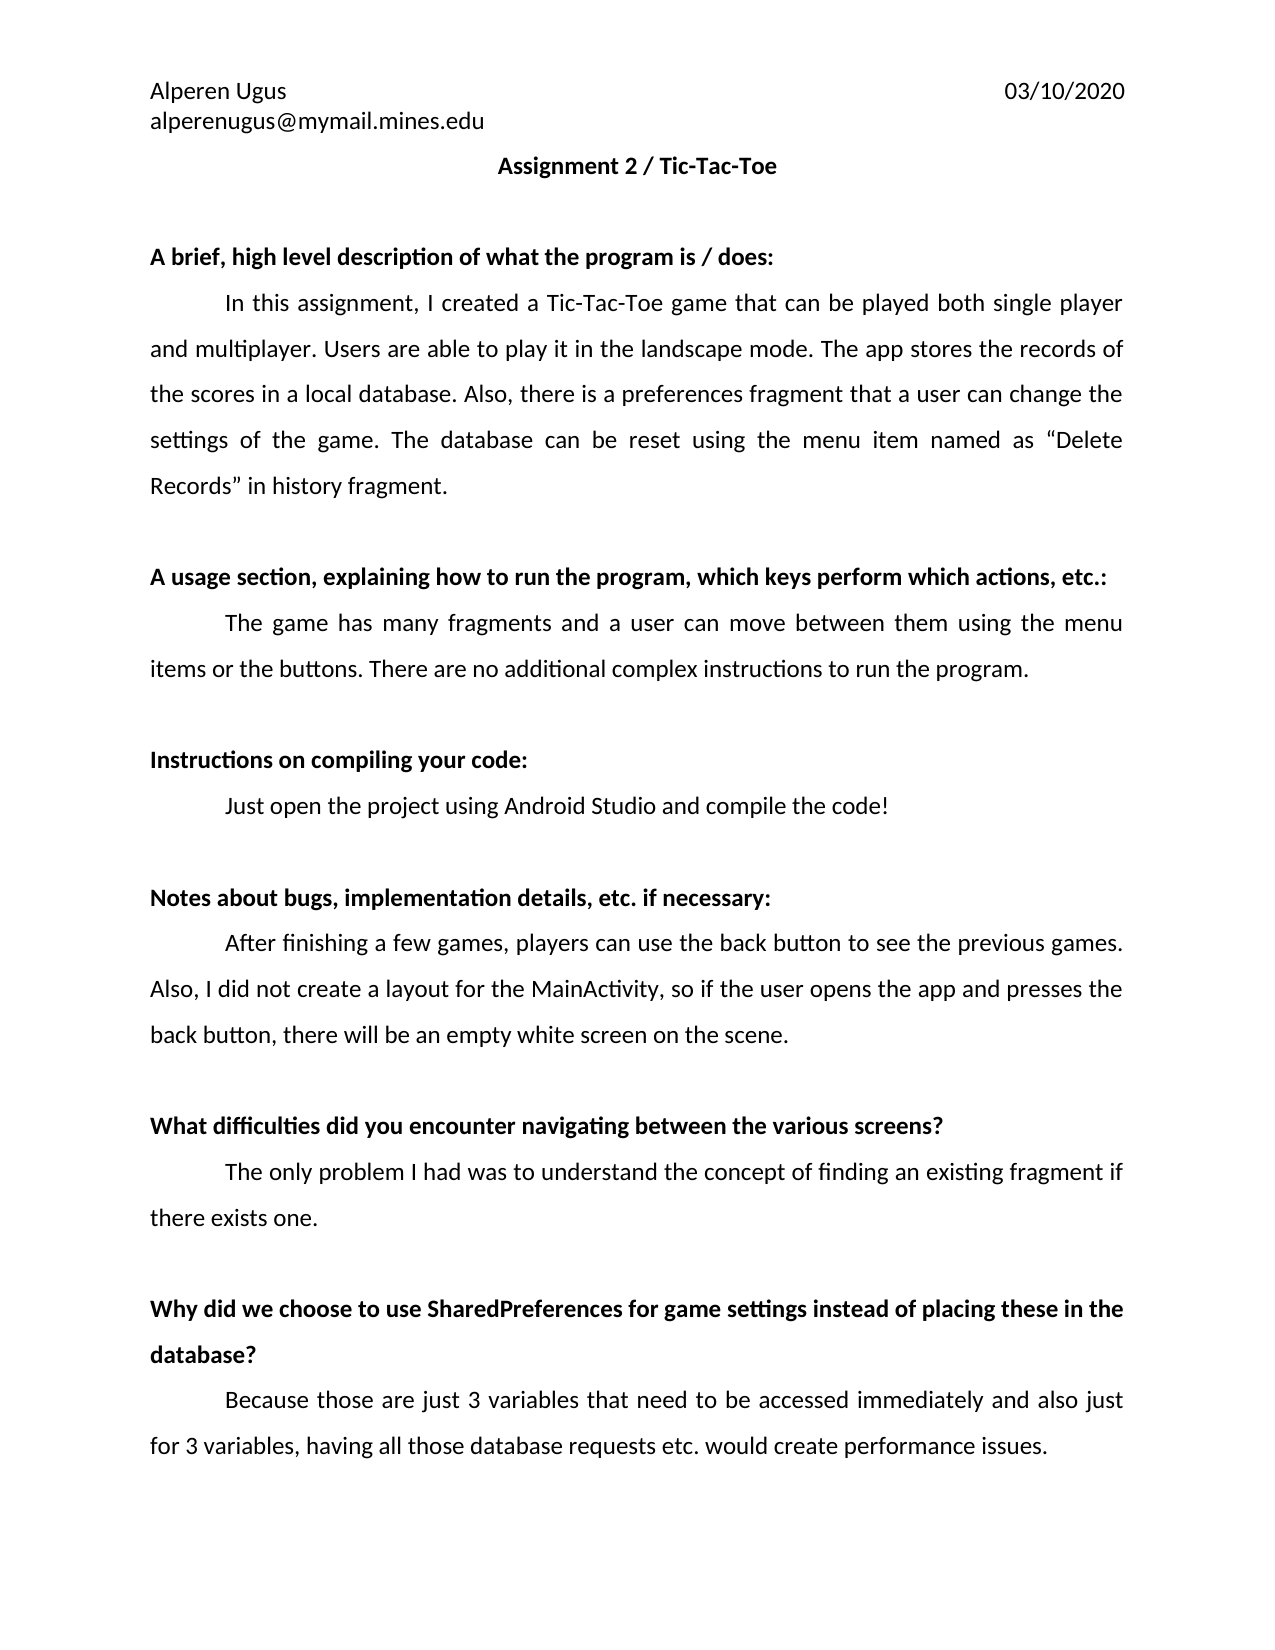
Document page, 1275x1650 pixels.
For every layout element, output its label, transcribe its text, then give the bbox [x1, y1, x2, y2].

text A brief, high level description of what the program is / does: [150, 241, 1125, 272]
text What difficulties did you encounter navigating between the various screens? [150, 1110, 1125, 1141]
text After finishing a few games, players can use the back button to see the previous games. Also, I did not create a layout for the MainActivity, so if the user opens the app and presses the back button, there will be an empty white screen on the scene. [150, 927, 1125, 1049]
text Notes about bugs, implementation details, etc. if necessary: [150, 882, 1125, 912]
text Why did we choose to use SharedPreferences for game settings instead of placing these in the database? [150, 1293, 1125, 1369]
text Instructions on compiling your code: [150, 744, 1125, 775]
text In this assignment, I created a Tic-Tac-Toe game that can be played both single player and multiplayer. Users are able to play it in the landscape mode. The app stores the records of the scores in a local database. Also, there is a preferences fragment that a user can change the settings of the game. The database can be reset using the menu item named as “Delete Records” in history fragment. [150, 287, 1125, 501]
text Because those are just 3 variables that need to be accessed immediately and also just for 3 variables, having all those database requests etc. would create performance issues. [150, 1385, 1125, 1461]
text The game has many fragments and a user can move between them using the menu items or the buttons. There are no additional complex instructions to run the program. [150, 607, 1125, 683]
text Assignment 2 / Tic-Tac-Toe [150, 150, 1125, 181]
text The only problem I had was to understand the concept of finding an existing fragment if there exists one. [150, 1156, 1125, 1232]
text Just open the project using Android Studio and compile the code! [150, 790, 1125, 821]
text A usage section, explaining how to run the program, which keys perform which actions, etc.: [150, 562, 1125, 592]
